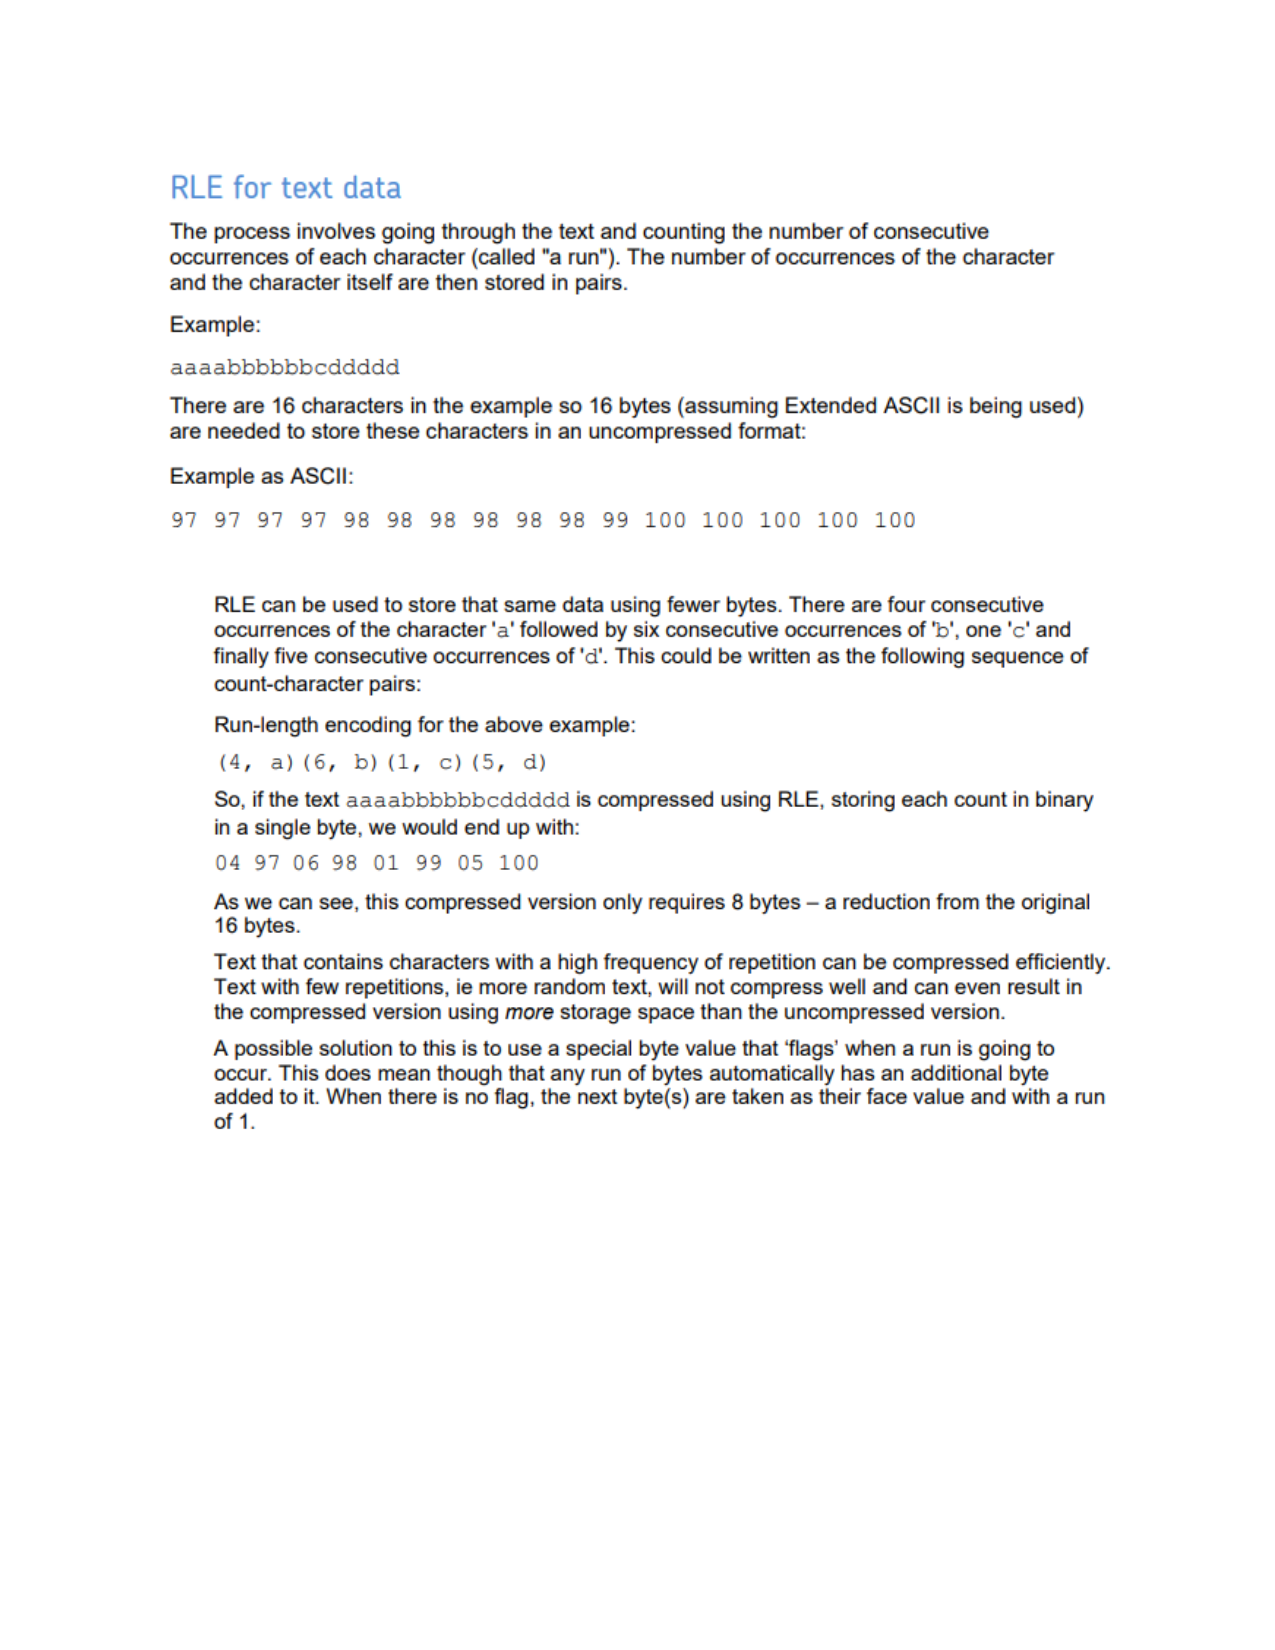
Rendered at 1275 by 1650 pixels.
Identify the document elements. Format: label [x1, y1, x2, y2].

picture [150, 150, 1125, 544]
picture [150, 562, 1125, 1173]
